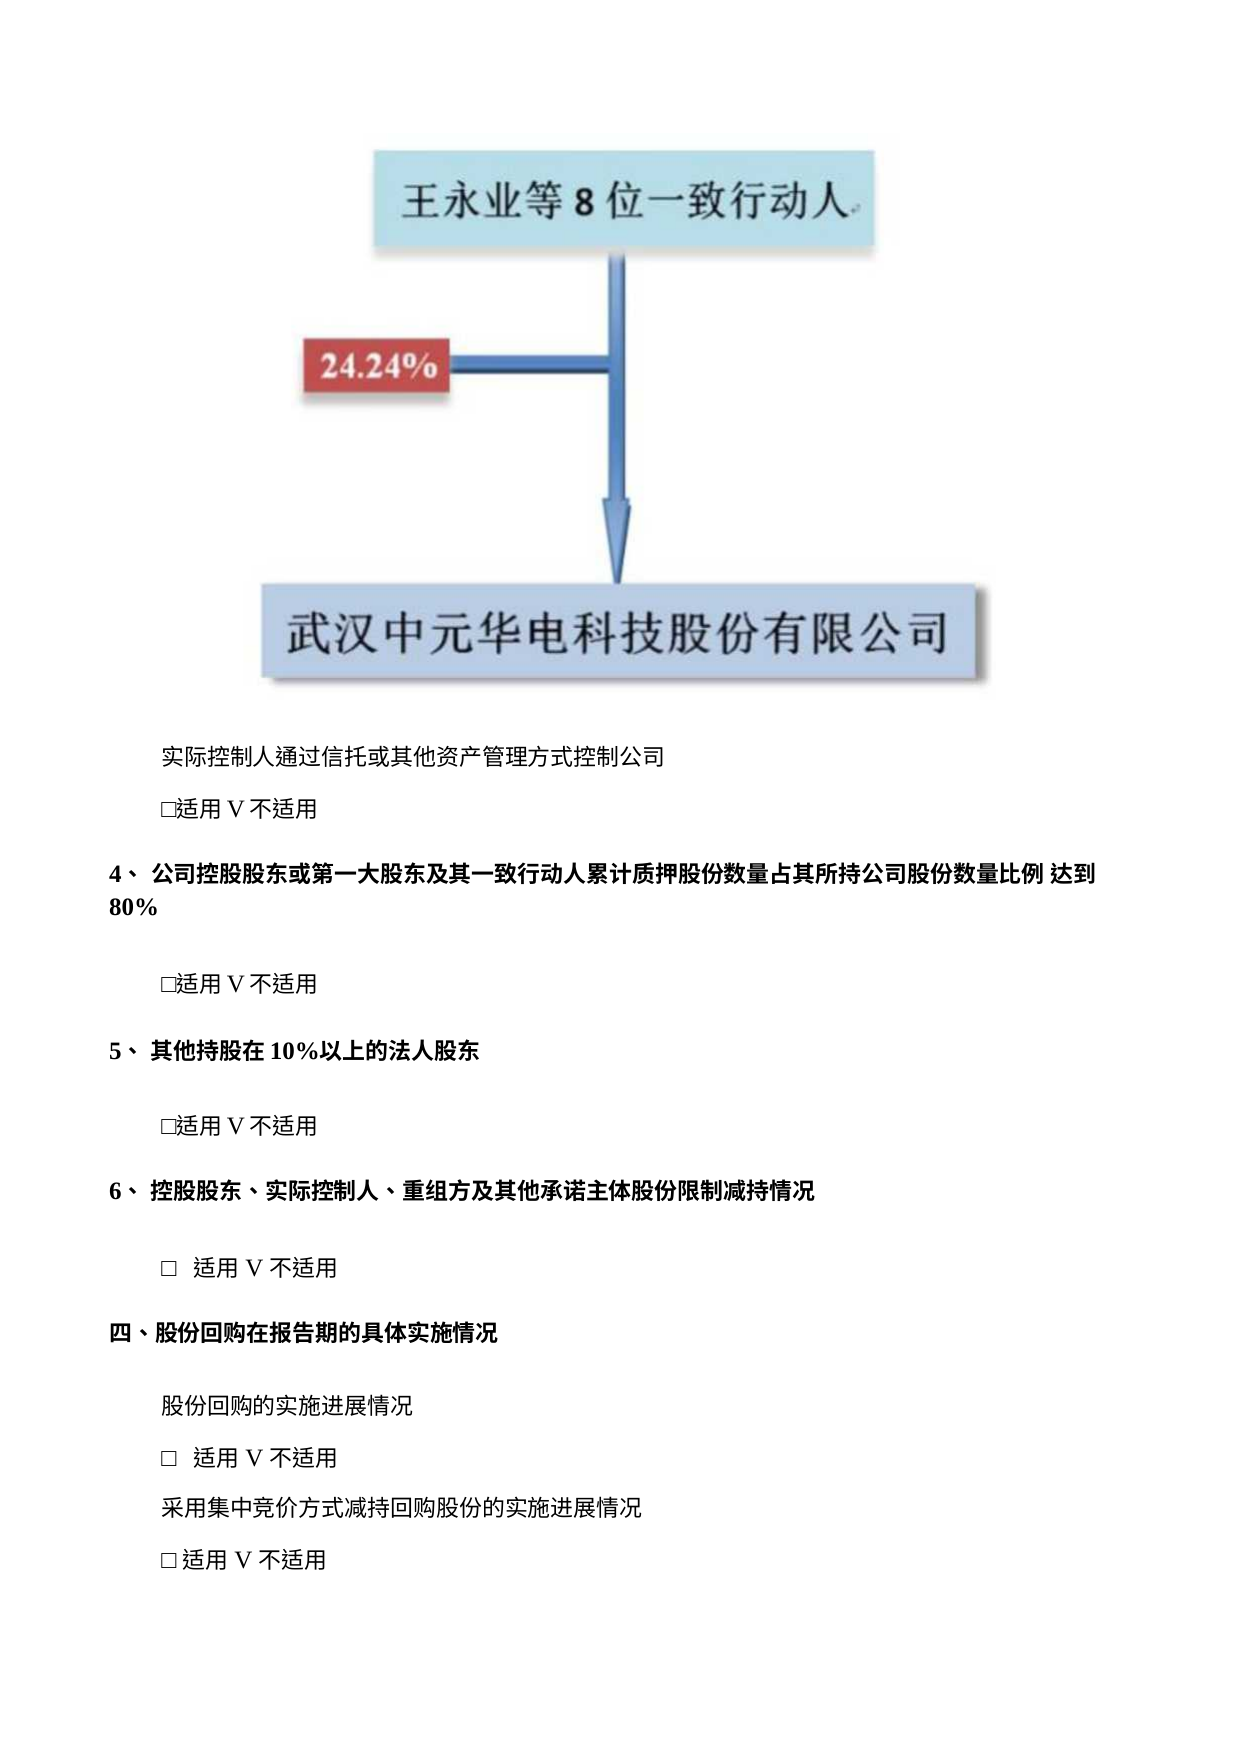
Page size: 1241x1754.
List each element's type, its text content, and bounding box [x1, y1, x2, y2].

text □适用V不适用 [109, 1110, 1131, 1141]
text □ 适用 V 不适用 [109, 1544, 1131, 1575]
text □适用V不适用 [109, 967, 1131, 999]
list 适用 V 不适用 [109, 1442, 1131, 1473]
subtitle 5、 其他持股在10%以上的法人股东 [109, 1035, 1131, 1066]
list 适用 V 不适用 [109, 1252, 1131, 1283]
subtitle 四、股份回购在报告期的具体实施情况 [109, 1315, 1131, 1348]
text □适用V不适用 [109, 793, 1131, 824]
text 股份回购的实施进展情况 [109, 1388, 1131, 1421]
subtitle 6、 控股股东、实际控制人、重组方及其他承诺主体股份限制减持情况 [109, 1173, 1131, 1206]
subtitle 4、 公司控股股东或第一大股东及其一致行动人累计质押股份数量占其所持公司股份数量比例 达到80% [109, 856, 1131, 922]
picture [243, 133, 997, 700]
text 实际控制人通过信托或其他资产管理方式控制公司 [109, 739, 1131, 772]
text 采用集中竞价方式减持回购股份的实施进展情况 [109, 1490, 1131, 1523]
